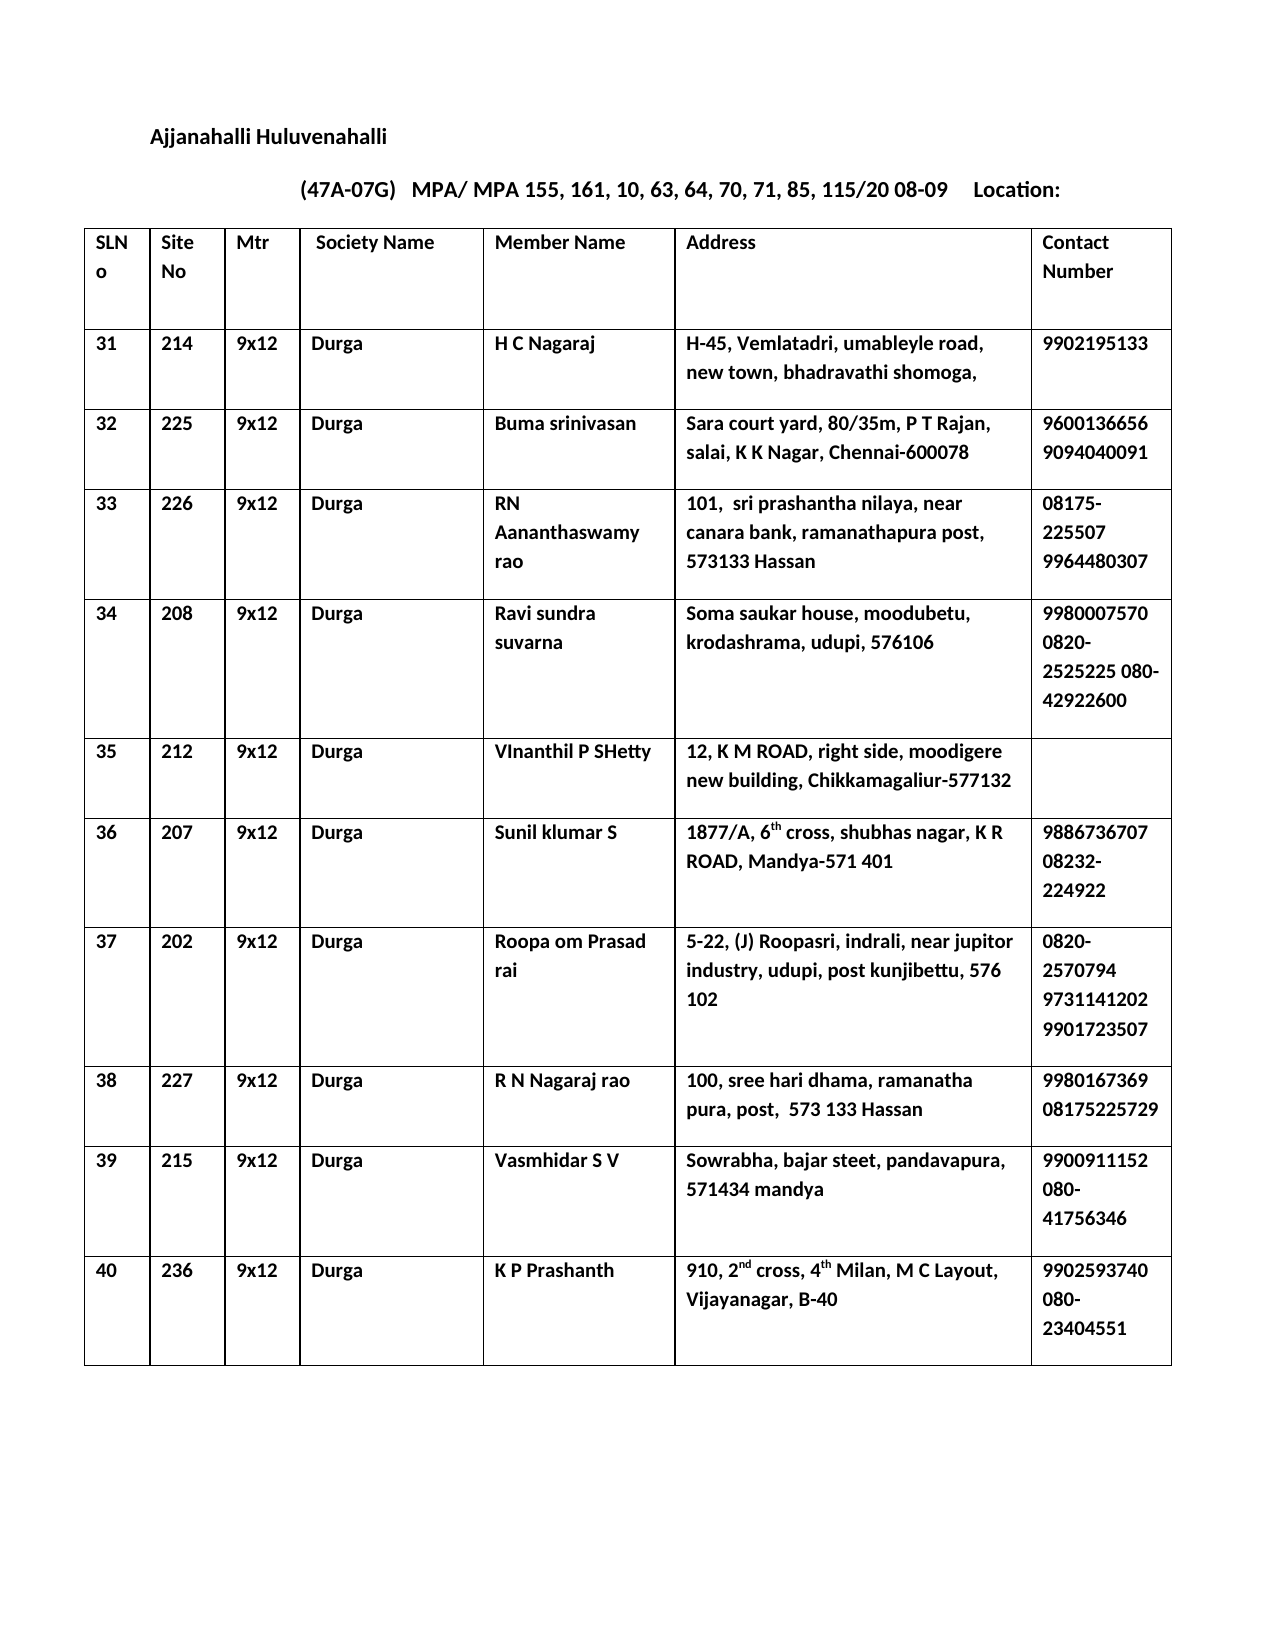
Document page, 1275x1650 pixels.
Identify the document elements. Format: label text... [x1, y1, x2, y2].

table_cell H C Nagaraj [484, 330, 674, 409]
table_cell RN Aananthaswamy rao [484, 490, 674, 599]
table_cell 207 [151, 819, 224, 927]
table_cell 215 [151, 1147, 224, 1256]
table_cell 37 [85, 928, 149, 1066]
table_cell Durga [301, 928, 483, 1066]
text (47A-07G) MPA/ MPA 155, 161, 10, 63, 64, 70, 71, 85, 115/20 08-09 Location: [225, 175, 1125, 203]
table_cell 32 [85, 410, 149, 489]
table_cell Roopa om Prasad rai [484, 928, 674, 1066]
table_cell 9x12 [226, 739, 299, 818]
table_cell H-45, Vemlatadri, umableyle road, new town, bhadravathi shomoga, [676, 330, 1031, 409]
table_cell K P Prashanth [484, 1257, 674, 1365]
table_cell 40 [85, 1257, 149, 1365]
table_cell 100, sree hari dhama, ramanatha pura, post, 573 133 Hassan [676, 1067, 1031, 1146]
table_cell 9902593740 080-23404551 [1032, 1257, 1171, 1365]
table_cell R N Nagaraj rao [484, 1067, 674, 1146]
table_cell Durga [301, 739, 483, 818]
table_cell 9x12 [226, 1257, 299, 1365]
table_cell 9900911152 080-41756346 [1032, 1147, 1171, 1256]
table_cell Durga [301, 600, 483, 737]
table_cell Soma saukar house, moodubetu, krodashrama, udupi, 576106 [676, 600, 1031, 737]
table_cell Sunil klumar S [484, 819, 674, 927]
table_cell 9886736707 08232-224922 [1032, 819, 1171, 927]
table_cell 227 [151, 1067, 224, 1146]
table_cell 9980007570 0820-2525225 080-42922600 [1032, 600, 1171, 737]
table_header Member Name [484, 229, 674, 329]
table_header Site No [151, 229, 224, 329]
table_cell 35 [85, 739, 149, 818]
table_cell 214 [151, 330, 224, 409]
table_cell 12, K M ROAD, right side, moodigere new building, Chikkamagaliur-577132 [676, 739, 1031, 818]
table_cell Sowrabha, bajar steet, pandavapura, 571434 mandya [676, 1147, 1031, 1256]
table_header Address [676, 229, 1031, 329]
table_cell Buma srinivasan [484, 410, 674, 489]
table_cell Durga [301, 1257, 483, 1365]
table_cell 9x12 [226, 819, 299, 927]
table_cell 208 [151, 600, 224, 737]
table_cell 236 [151, 1257, 224, 1365]
table_cell 9980167369 08175225729 [1032, 1067, 1171, 1146]
table_cell Durga [301, 819, 483, 927]
text Ajjanahalli Huluvenahalli [150, 122, 1125, 150]
table_cell 38 [85, 1067, 149, 1146]
table_cell Durga [301, 490, 483, 599]
table_cell 39 [85, 1147, 149, 1256]
table_cell Durga [301, 1147, 483, 1256]
table_cell 9x12 [226, 410, 299, 489]
table_cell 910, 2nd cross, 4th Milan, M C Layout, Vijayanagar, B-40 [676, 1257, 1031, 1365]
table_cell VInanthil P SHetty [484, 739, 674, 818]
table_cell 9x12 [226, 1147, 299, 1256]
table_cell Durga [301, 410, 483, 489]
table_header Contact Number [1032, 229, 1171, 329]
table_cell 9600136656 9094040091 [1032, 410, 1171, 489]
table_cell 34 [85, 600, 149, 737]
table_cell 226 [151, 490, 224, 599]
table_cell 1877/A, 6th cross, shubhas nagar, K R ROAD, Mandya-571 401 [676, 819, 1031, 927]
table_cell 36 [85, 819, 149, 927]
table_cell Vasmhidar S V [484, 1147, 674, 1256]
table_cell [1032, 739, 1171, 818]
table_cell Sara court yard, 80/35m, P T Rajan, salai, K K Nagar, Chennai-600078 [676, 410, 1031, 489]
table_cell 9902195133 [1032, 330, 1171, 409]
table_header Mtr [226, 229, 299, 329]
table_cell 9x12 [226, 600, 299, 737]
table_cell 101, sri prashantha nilaya, near canara bank, ramanathapura post, 573133 Hassan [676, 490, 1031, 599]
table_cell 212 [151, 739, 224, 818]
table_cell 9x12 [226, 1067, 299, 1146]
table_cell 225 [151, 410, 224, 489]
table_cell 08175-225507 9964480307 [1032, 490, 1171, 599]
table_header SLNo [85, 229, 149, 329]
table_cell 0820-2570794 9731141202 9901723507 [1032, 928, 1171, 1066]
table_cell 9x12 [226, 490, 299, 599]
table_cell 31 [85, 330, 149, 409]
table_cell Durga [301, 330, 483, 409]
table_cell 9x12 [226, 928, 299, 1066]
table_cell Ravi sundra suvarna [484, 600, 674, 737]
table_cell 33 [85, 490, 149, 599]
table_header Society Name [301, 229, 483, 329]
table_cell Durga [301, 1067, 483, 1146]
table_cell 5-22, (J) Roopasri, indrali, near jupitor industry, udupi, post kunjibettu, 576 102 [676, 928, 1031, 1066]
table_cell 9x12 [226, 330, 299, 409]
table_cell 202 [151, 928, 224, 1066]
